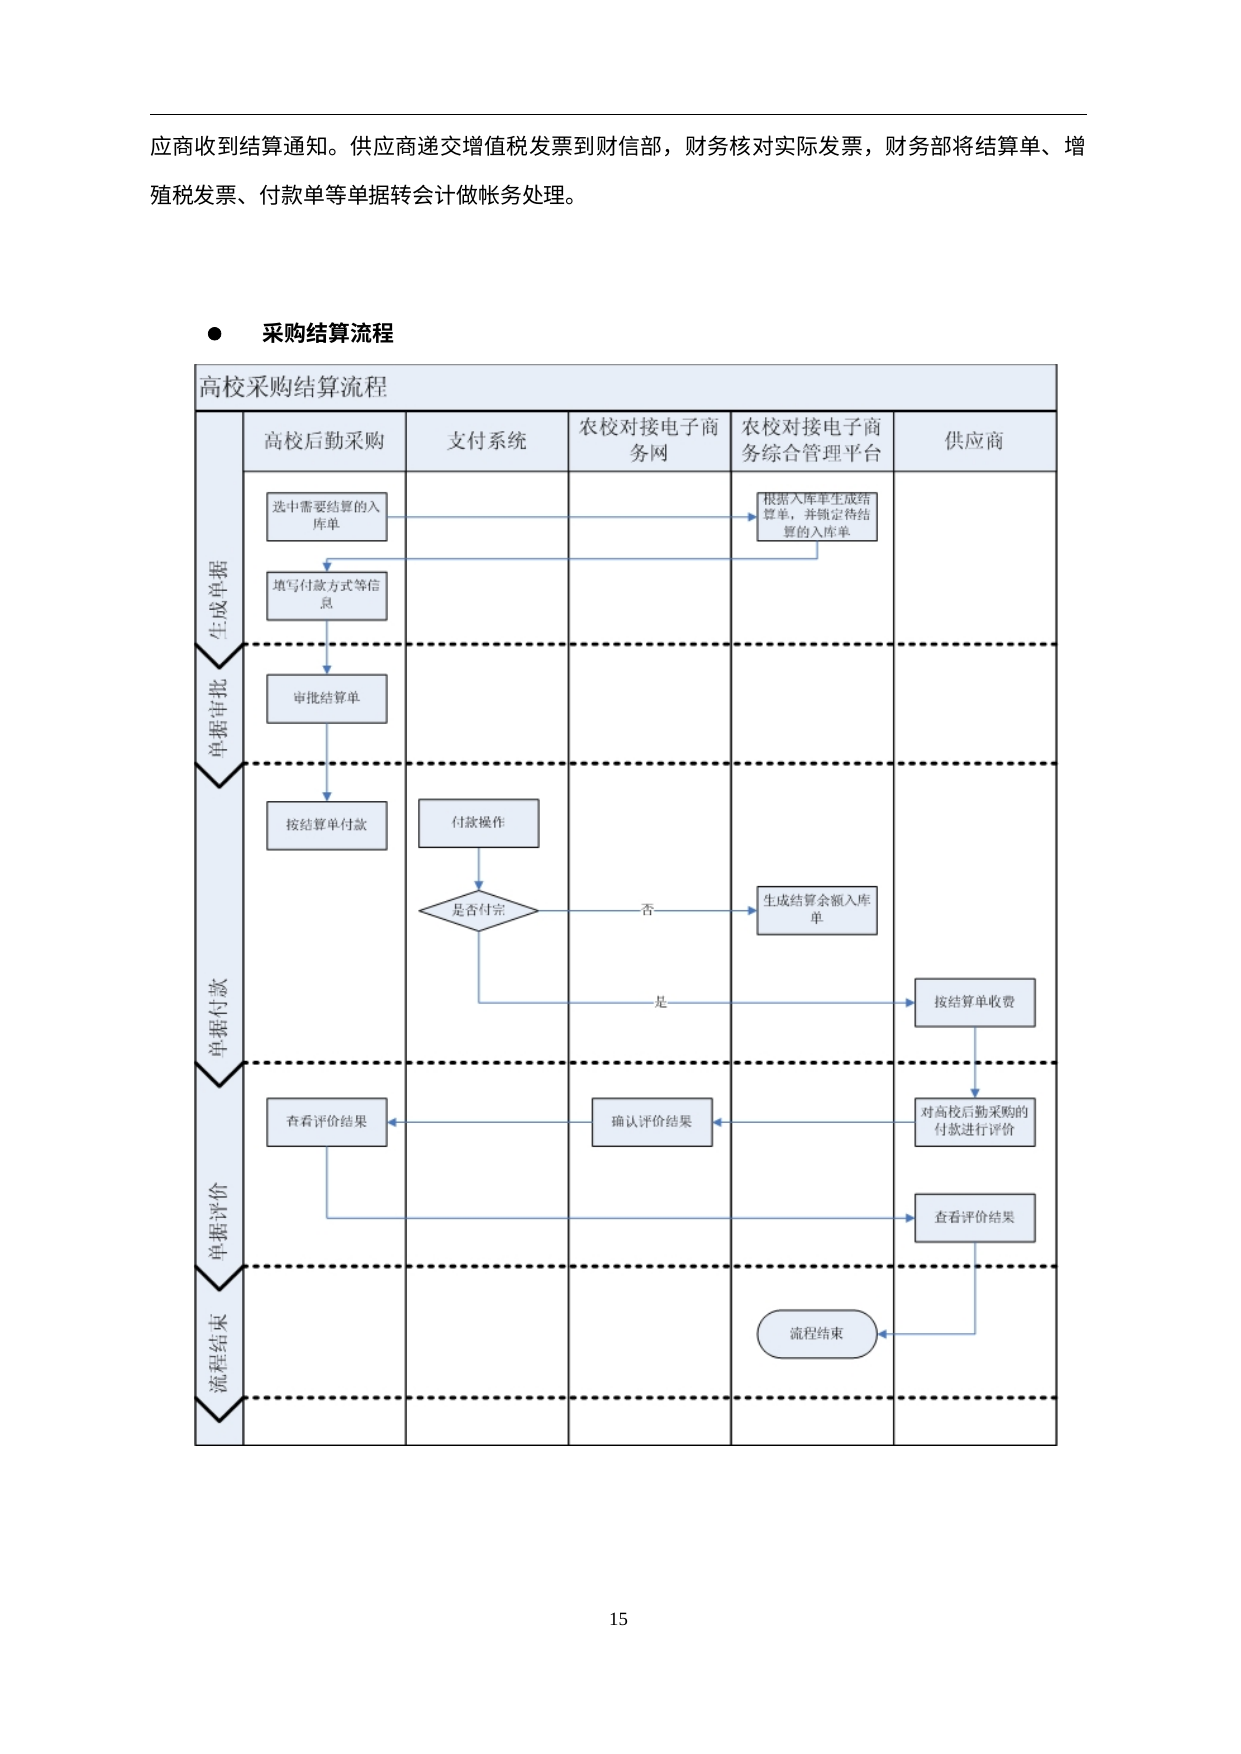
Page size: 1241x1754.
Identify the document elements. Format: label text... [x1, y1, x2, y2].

picture [193, 364, 1059, 1446]
list 采购结算流程 [206, 316, 1087, 348]
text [150, 128, 1087, 210]
